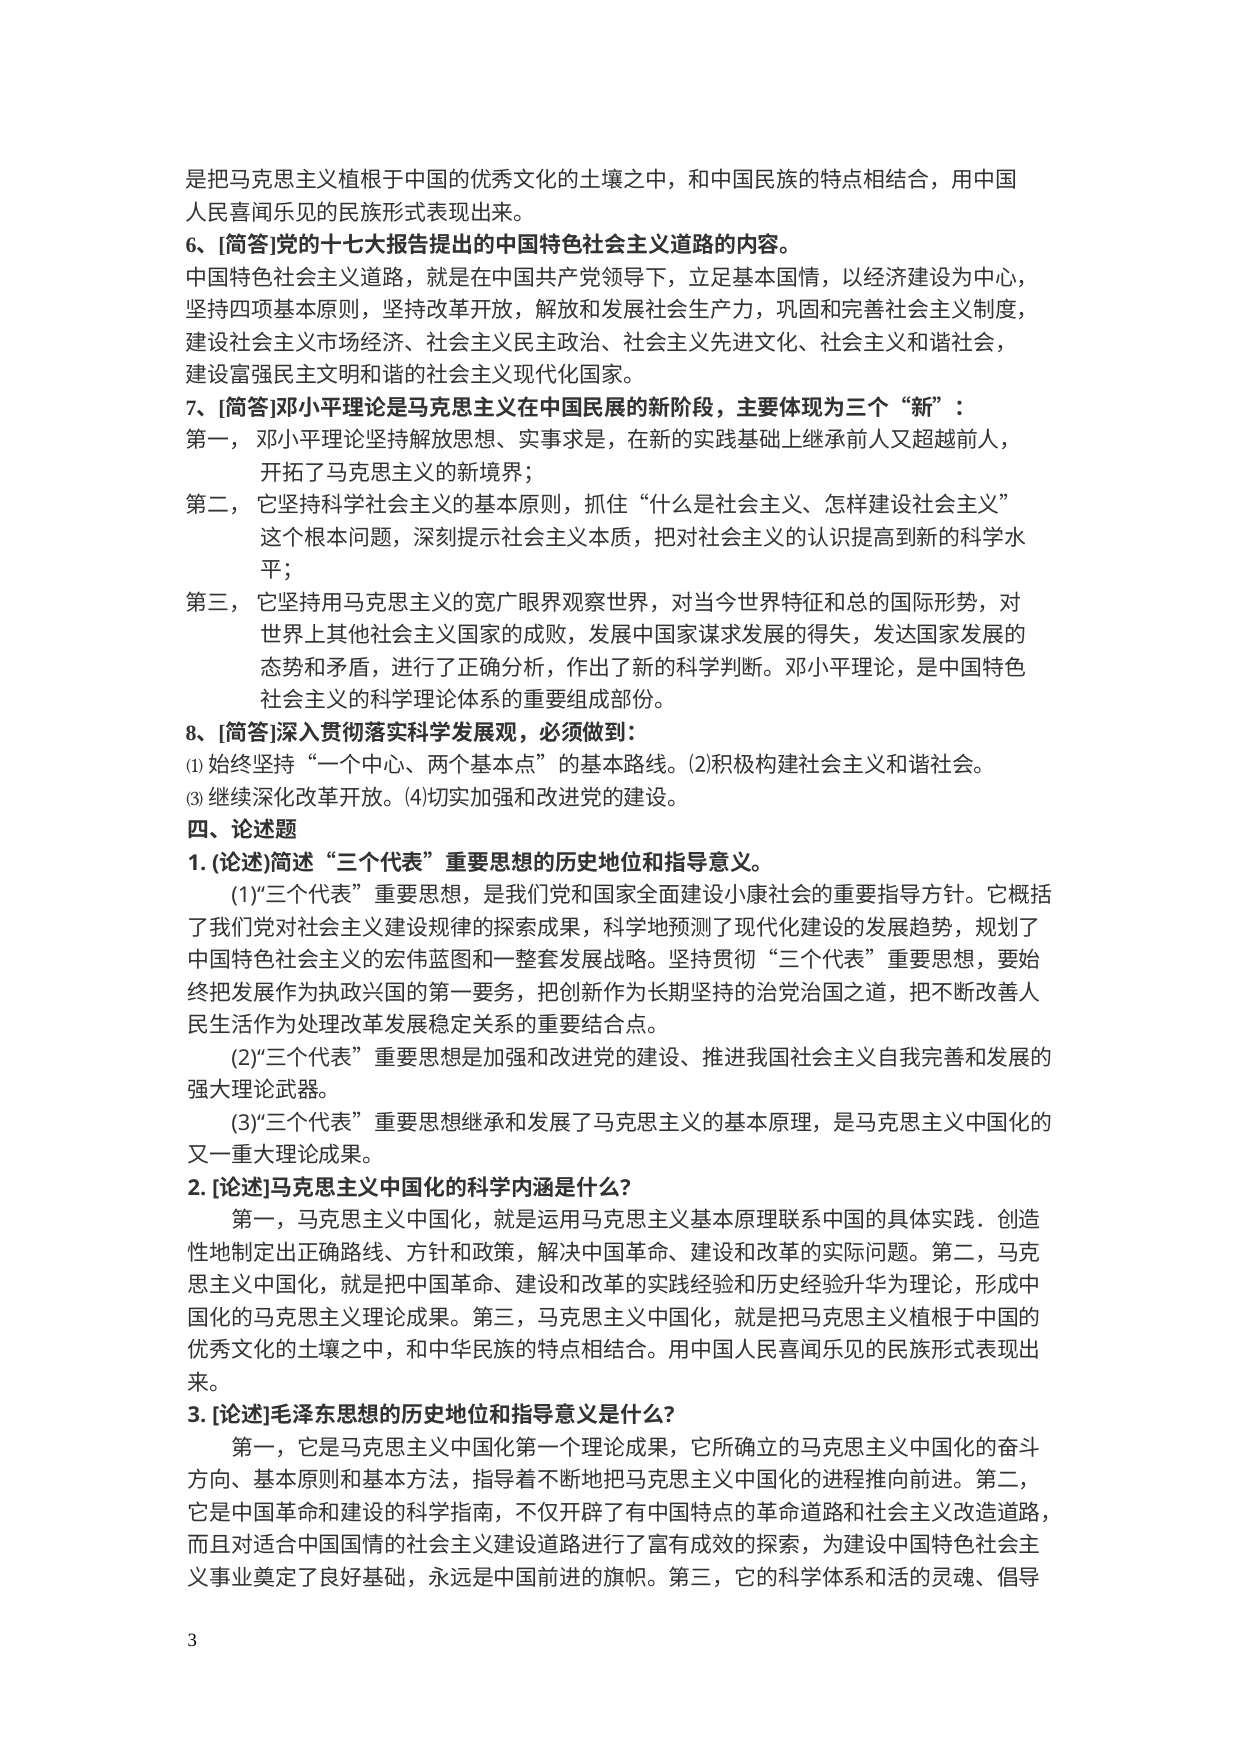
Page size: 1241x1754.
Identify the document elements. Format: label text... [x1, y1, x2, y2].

text 7、[简答]邓小平理论是马克思主义在中国民展的新阶段，主要体现为三个“新”： [185, 389, 1031, 422]
text (3)“三个代表”重要思想继承和发展了马克思主义的基本原理，是马克思主义中国化的又一重大理论成果。 [187, 1104, 1053, 1169]
text 第二， 它坚持科学社会主义的基本原则，抓住“什么是社会主义、怎样建设社会主义”这个根本问题，深刻提示社会主义本质，把对社会主义的认识提高到新的科学水平； [185, 487, 1031, 584]
text 3. [论述]毛泽东思想的历史地位和指导意义是什么? [187, 1397, 1053, 1429]
text 6、[简答]党的十七大报告提出的中国特色社会主义道路的内容。 [185, 227, 1031, 259]
text (1)“三个代表”重要思想，是我们党和国家全面建设小康社会的重要指导方针。它概括了我们党对社会主义建设规律的探索成果，科学地预测了现代化建设的发展趋势，规划了中国特色社会主义的宏伟蓝图和一整套发展战略。坚持贯彻“三个代表”重要思想，要始终把发展作为执政兴国的第一要务，把创新作为长期坚持的治党治国之道，把不断改善人民生活作为处理改革发展稳定关系的重要结合点。 [187, 877, 1053, 1039]
text 2. [论述]马克思主义中国化的科学内涵是什么? [187, 1169, 1053, 1202]
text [187, 1429, 1053, 1592]
text 四、论述题 [187, 812, 1053, 844]
text 8、[简答]深入贯彻落实科学发展观，必须做到： [185, 714, 1031, 747]
text 1. (论述)简述“三个代表”重要思想的历史地位和指导意义。 [187, 844, 1053, 877]
text 第一，马克思主义中国化，就是运用马克思主义基本原理联系中国的具体实践．创造性地制定出正确路线、方针和政策，解决中国革命、建设和改革的实际问题。第二，马克思主义中国化，就是把中国革命、建设和改革的实践经验和历史经验升华为理论，形成中国化的马克思主义理论成果。第三，马克思主义中国化，就是把马克思主义植根于中国的优秀文化的土壤之中，和中华民族的特点相结合。用中国人民喜闻乐见的民族形式表现出来。 [187, 1202, 1053, 1397]
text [185, 162, 1031, 227]
text ⑴始终坚持“一个中心、两个基本点”的基本路线。⑵积极构建社会主义和谐社会。 [185, 747, 1031, 779]
text 中国特色社会主义道路，就是在中国共产党领导下，立足基本国情，以经济建设为中心，坚持四项基本原则，坚持改革开放，解放和发展社会生产力，巩固和完善社会主义制度，建设社会主义市场经济、社会主义民主政治、社会主义先进文化、社会主义和谐社会，建设富强民主文明和谐的社会主义现代化国家。 [185, 259, 1031, 389]
text 第一， 邓小平理论坚持解放思想、实事求是，在新的实践基础上继承前人又超越前人，开拓了马克思主义的新境界； [185, 422, 1031, 487]
text ⑶继续深化改革开放。⑷切实加强和改进党的建设。 [185, 779, 1031, 812]
text 第三， 它坚持用马克思主义的宽广眼界观察世界，对当今世界特征和总的国际形势，对世界上其他社会主义国家的成败，发展中国家谋求发展的得失，发达国家发展的态势和矛盾，进行了正确分析，作出了新的科学判断。邓小平理论，是中国特色社会主义的科学理论体系的重要组成部份。 [185, 584, 1031, 714]
text (2)“三个代表”重要思想是加强和改进党的建设、推进我国社会主义自我完善和发展的强大理论武器。 [187, 1039, 1053, 1104]
